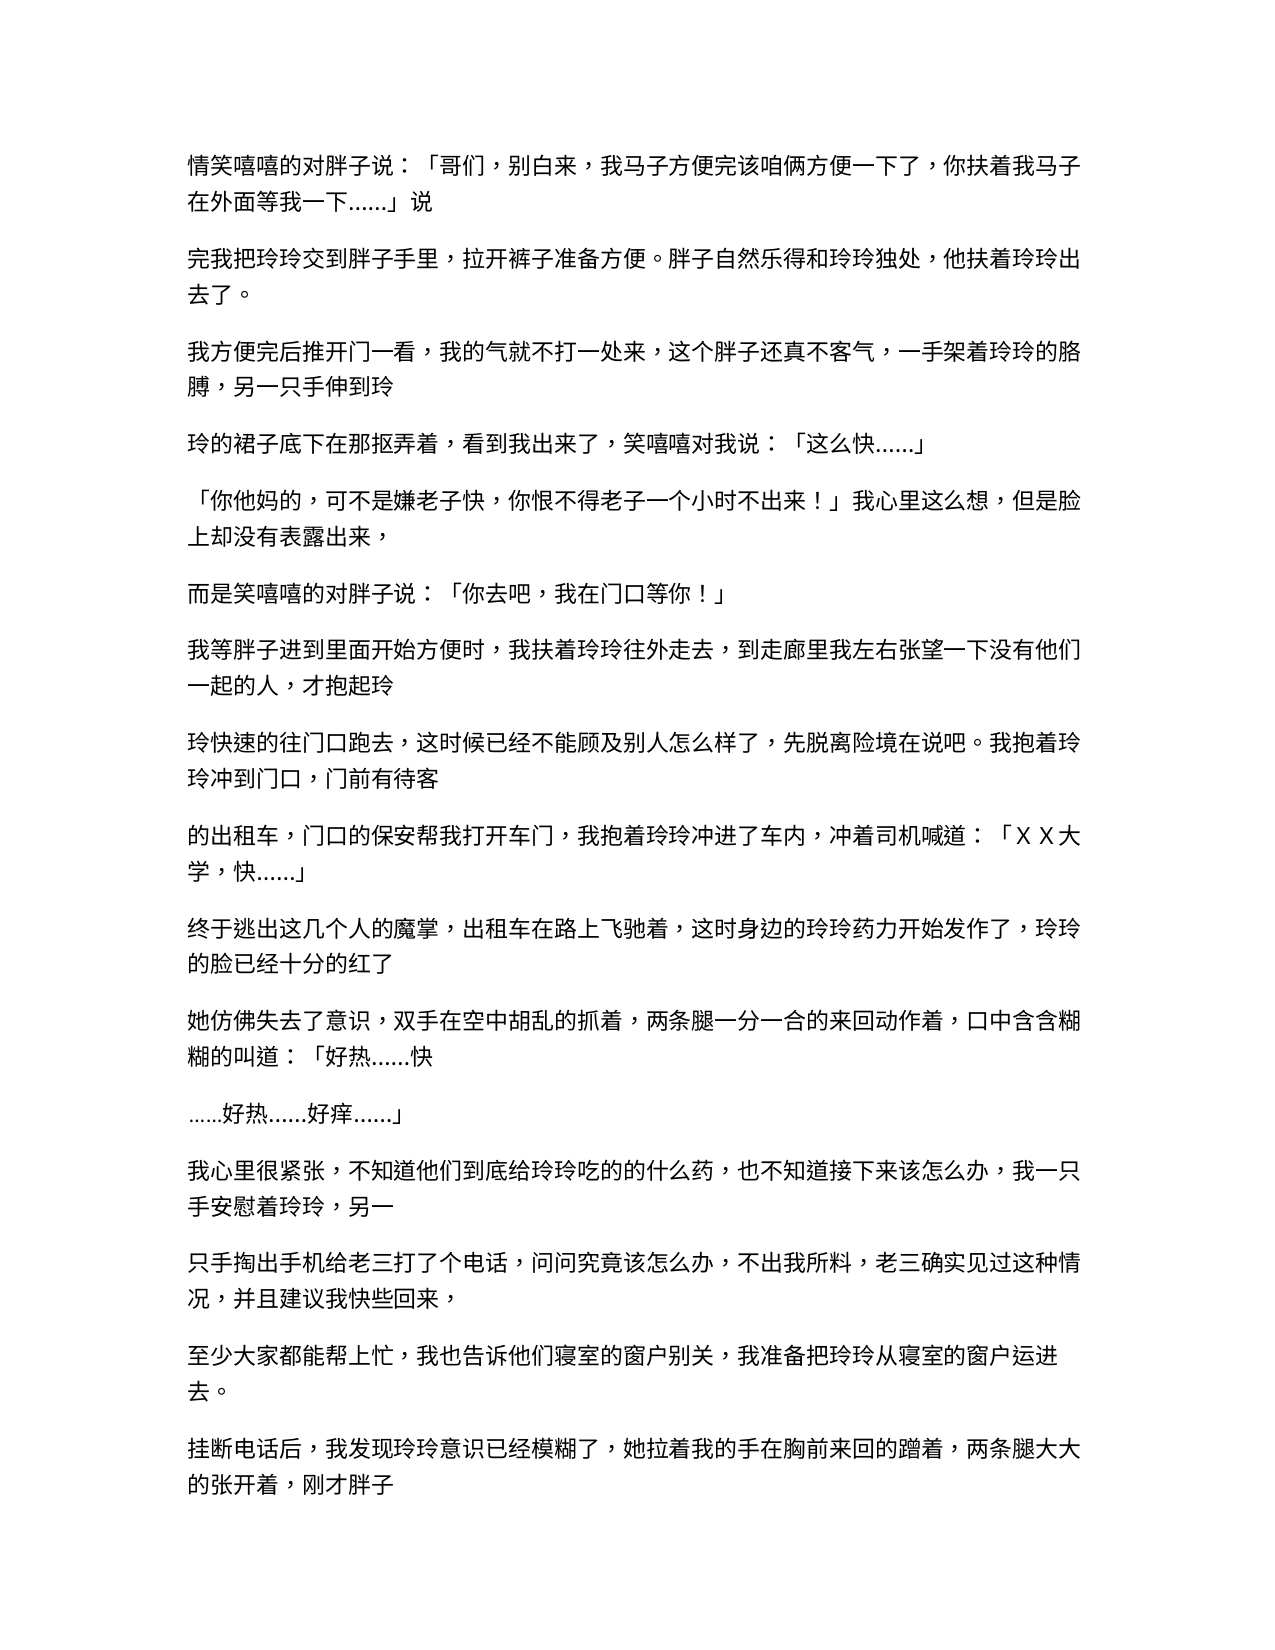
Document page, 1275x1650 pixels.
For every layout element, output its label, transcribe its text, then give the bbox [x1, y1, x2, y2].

text ……好热……好痒……」 [187, 1098, 1087, 1129]
text 我方便完后推开门一看，我的气就不打一处来，这个胖子还真不客气，一手架着玲玲的胳膊，另一只手伸到玲 [187, 335, 1087, 403]
text 「你他妈的，可不是嫌老子快，你恨不得老子一个小时不出来！」我心里这么想，但是脸上却没有表露出来， [187, 485, 1087, 552]
text 玲快速的往门口跑去，这时候已经不能顾及别人怎么样了，先脱离险境在说吧。我抱着玲玲冲到门口，门前有待客 [187, 727, 1087, 794]
text 的出租车，门口的保安帮我打开车门，我抱着玲玲冲进了车内，冲着司机喊道：「ＸＸ大学，快……」 [187, 820, 1087, 887]
text 我心里很紧张，不知道他们到底给玲玲吃的的什么药，也不知道接下来该怎么办，我一只手安慰着玲玲，另一 [187, 1155, 1087, 1222]
text 我等胖子进到里面开始方便时，我扶着玲玲往外走去，到走廊里我左右张望一下没有他们一起的人，才抱起玲 [187, 634, 1087, 702]
text 完我把玲玲交到胖子手里，拉开裤子准备方便。胖子自然乐得和玲玲独处，他扶着玲玲出去了。 [187, 243, 1087, 310]
text 玲的裙子底下在那抠弄着，看到我出来了，笑嘻嘻对我说：「这么快……」 [187, 428, 1087, 459]
text 情笑嘻嘻的对胖子说：「哥们，别白来，我马子方便完该咱俩方便一下了，你扶着我马子在外面等我一下……」说 [187, 150, 1087, 217]
text 挂断电话后，我发现玲玲意识已经模糊了，她拉着我的手在胸前来回的蹭着，两条腿大大的张开着，刚才胖子 [187, 1433, 1087, 1500]
text 终于逃出这几个人的魔掌，出租车在路上飞驰着，这时身边的玲玲药力开始发作了，玲玲的脸已经十分的红了 [187, 912, 1087, 980]
text 而是笑嘻嘻的对胖子说：「你去吧，我在门口等你！」 [187, 578, 1087, 609]
text 她仿佛失去了意识，双手在空中胡乱的抓着，两条腿一分一合的来回动作着，口中含含糊糊的叫道：「好热……快 [187, 1005, 1087, 1072]
text 只手掏出手机给老三打了个电话，问问究竟该怎么办，不出我所料，老三确实见过这种情况，并且建议我快些回来， [187, 1247, 1087, 1314]
text 至少大家都能帮上忙，我也告诉他们寝室的窗户别关，我准备把玲玲从寝室的窗户运进去。 [187, 1340, 1087, 1407]
